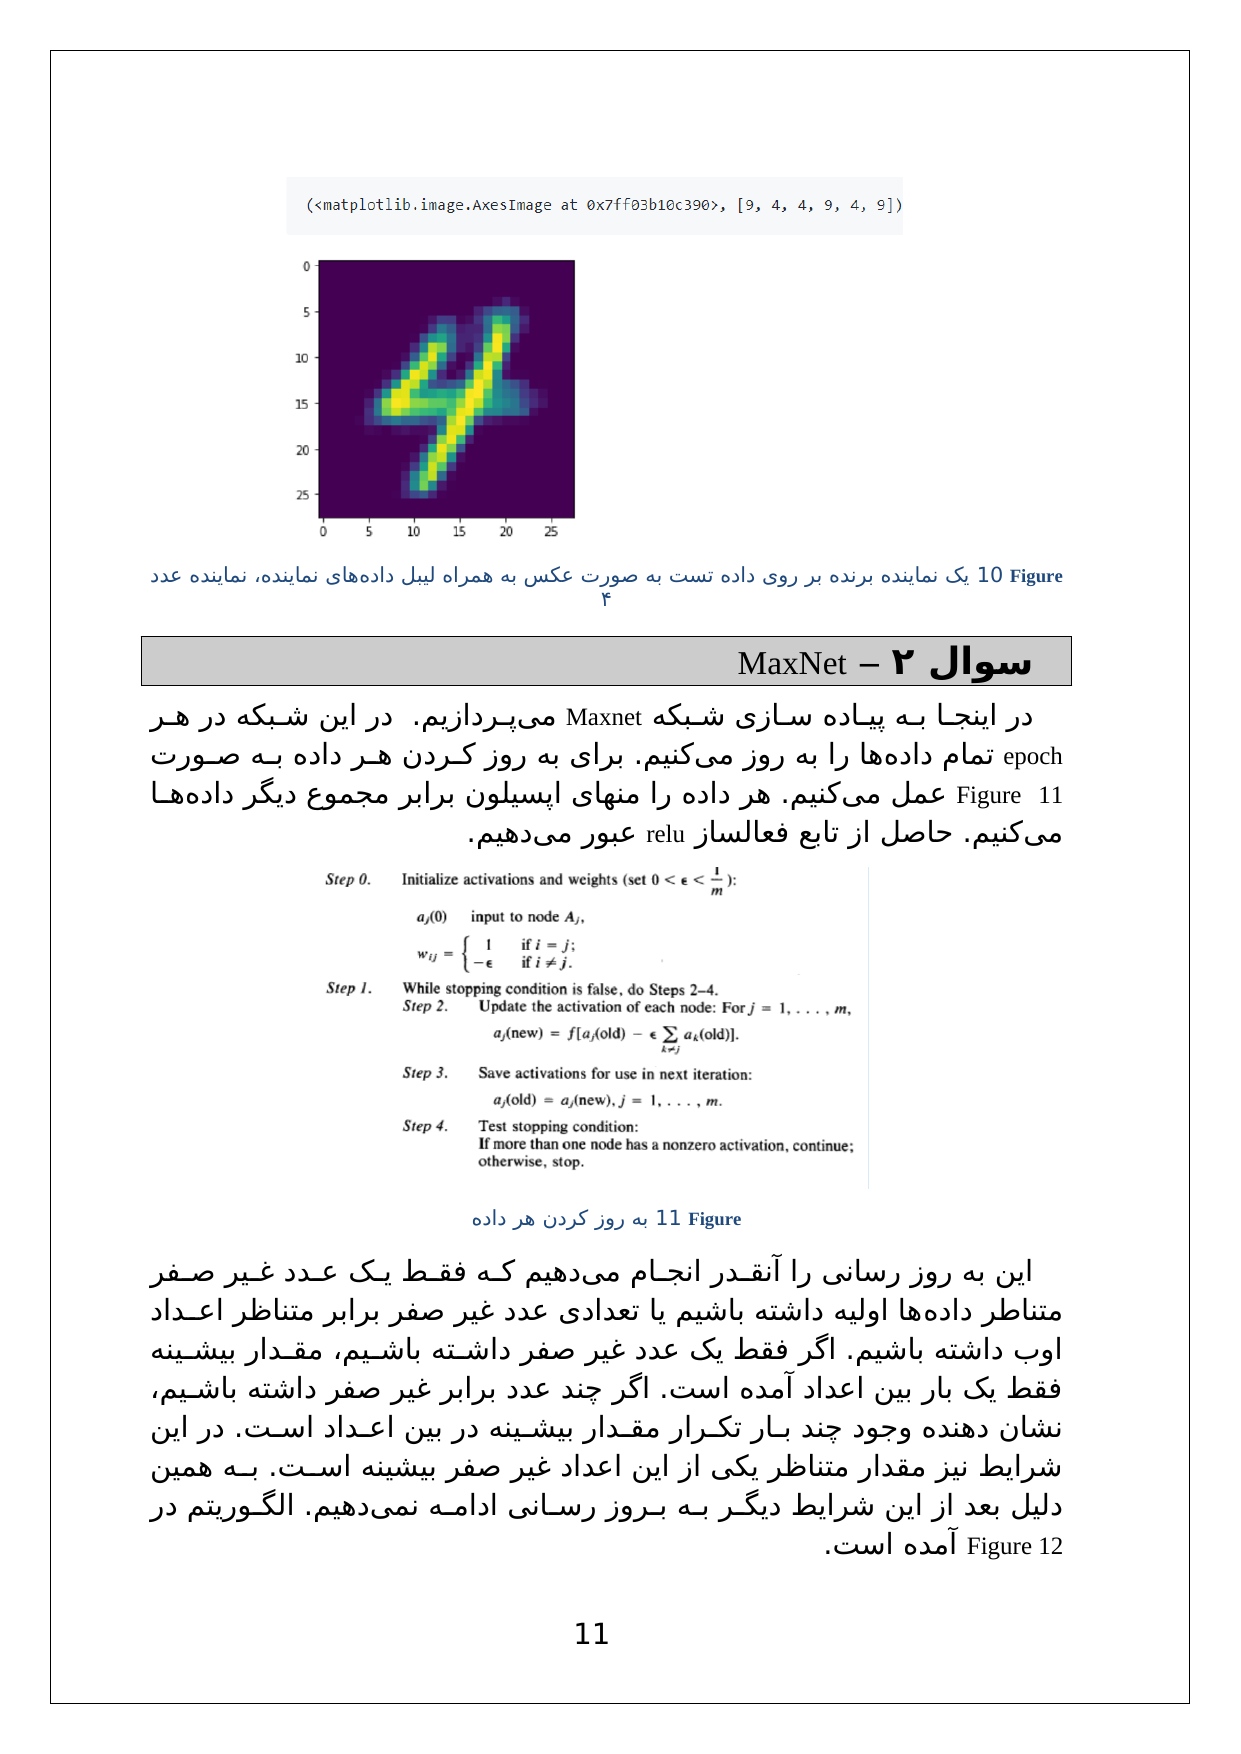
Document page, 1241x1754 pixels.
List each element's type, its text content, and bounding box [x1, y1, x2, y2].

subtitle سوال ۲ – MaxNet [142, 637, 1071, 685]
text Figure 10 یک نماینده برنده بر روی داده تست به صورت عکس به همراه لیبل داده‌های نماینده، نماینده عدد ۴ [150, 563, 1063, 611]
text در اینجا به پیاده سازی شبکه Maxnet می‌پردازیم. در این شبکه در هر epoch تمام داده‌ها را به روز می‌کنیم. برای به روز کردن هر داده به صورت Figure 11 عمل می‌کنیم. هر داده را منهای اپسیلون برابر مجموع دیگر داده‌ها می‌کنیم. حاصل از تابع فعالساز relu عبور می‌دهیم. [150, 699, 1063, 849]
picture [314, 867, 869, 1189]
picture [280, 177, 903, 546]
text این به روز رسانی را آنقدر انجام می‌دهیم که فقط یک عدد غیر صفر متناطر داده‌ها اولیه داشته باشیم یا تعدادی عدد غیر صفر برابر متناظر اعداد اوب داشته باشیم. اگر فقط یک عدد غیر صفر داشته باشیم، مقدار بیشینه فقط یک بار بین اعداد آمده است. اگر چند عدد برابر غیر صفر داشته باشیم، نشان دهنده وجود چند بار تکرار مقدار بیشینه در بین اعداد است. در این شرایط نیز مقدار متناظر یکی از این اعداد غیر صفر بیشینه است. به همین دلیل بعد از این شرایط دیگر به بروز رسانی ادامه نمی‌دهیم. الگوریتم در Figure 12 آمده است. [150, 1255, 1063, 1561]
text Figure 11 به روز کردن هر داده [150, 1206, 1063, 1230]
